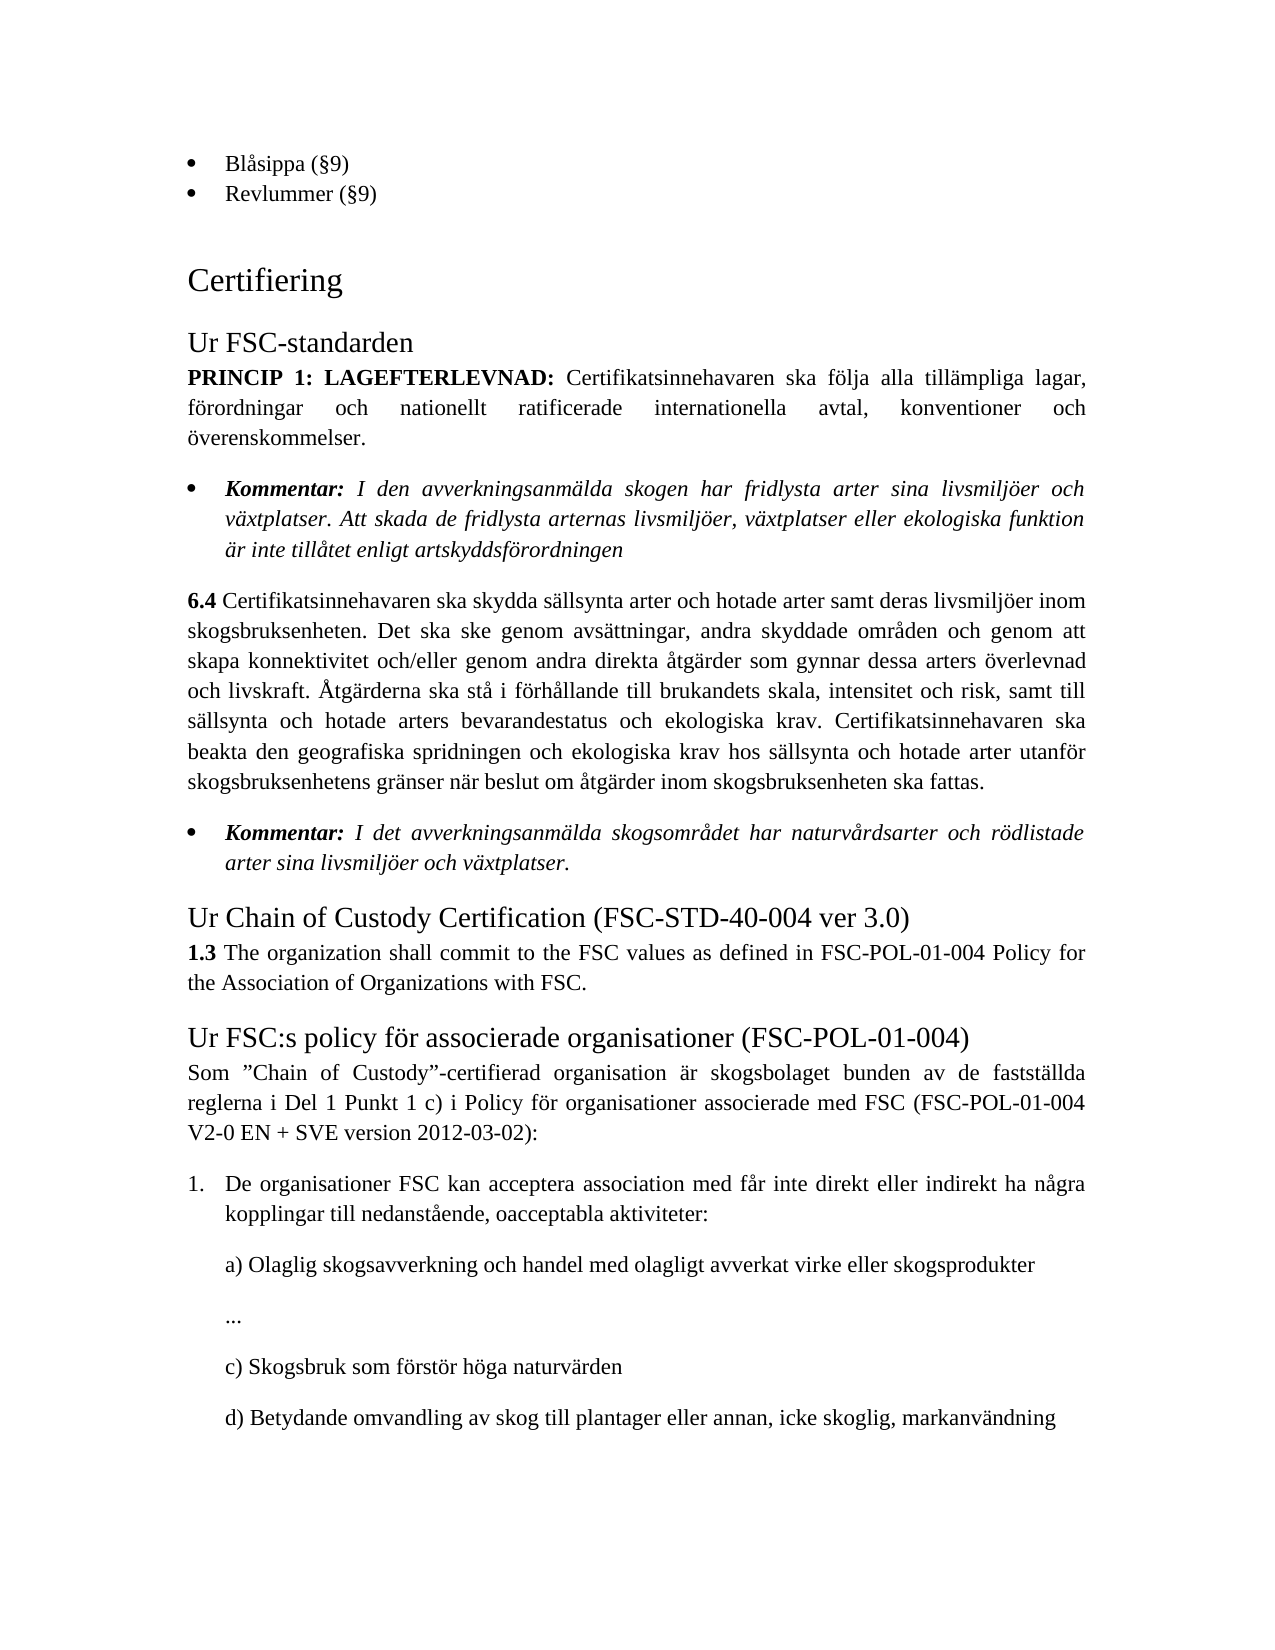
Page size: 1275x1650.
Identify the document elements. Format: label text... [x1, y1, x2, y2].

text d) Betydande omvandling av skog till plantager eller annan, icke skoglig, markanvändning [225, 1404, 1087, 1431]
list De organisationer FSC kan acceptera association med får inte direkt eller indirekt ha några kopplingar till nedanstående, oacceptabla aktiviteter: [187, 1170, 1087, 1227]
text c) Skogsbruk som förstör höga naturvärden [225, 1353, 1087, 1380]
text ... [225, 1302, 1087, 1329]
subtitle Ur FSC-standarden [187, 325, 1087, 359]
text a) Olaglig skogsavverkning och handel med olagligt avverkat virke eller skogsprodukter [225, 1251, 1087, 1278]
text PRINCIP 1: LAGEFTERLEVNAD: Certifikatsinnehavaren ska följa alla tillämpliga lagar, förordningar och nationellt ratificerade internationella avtal, konventioner och överenskommelser. [187, 364, 1087, 451]
list Kommentar: I det avverkningsanmälda skogsområdet har naturvårdsarter och rödlistade arter sina livsmiljöer och växtplatser. [187, 819, 1087, 876]
list Blåsippa (§9) [187, 150, 1087, 176]
list Revlummer (§9) [187, 180, 1087, 207]
subtitle Certifiering [187, 260, 1087, 299]
subtitle Ur Chain of Custody Certification (FSC-STD-40-004 ver 3.0) [187, 900, 1087, 934]
text 6.4 Certifikatsinnehavaren ska skydda sällsynta arter och hotade arter samt deras livsmiljöer inom skogsbruksenheten. Det ska ske genom avsättningar, andra skyddade områden och genom att skapa konnektivitet och/eller genom andra direkta åtgärder som gynnar dessa arters överlevnad och livskraft. Åtgärderna ska stå i förhållande till brukandets skala, intensitet och risk, samt till sällsynta och hotade arters bevarandestatus och ekologiska krav. Certifikatsinnehavaren ska beakta den geografiska spridningen och ekologiska krav hos sällsynta och hotade arter utanför skogsbruksenhetens gränser när beslut om åtgärder inom skogsbruksenheten ska fattas. [187, 587, 1087, 794]
list Kommentar: I den avverkningsanmälda skogen har fridlysta arter sina livsmiljöer och växtplatser. Att skada de fridlysta arternas livsmiljöer, växtplatser eller ekologiska funktion är inte tillåtet enligt artskyddsförordningen [187, 475, 1087, 562]
text Som ”Chain of Custody”-certifierad organisation är skogsbolaget bunden av de fastställda reglerna i Del 1 Punkt 1 c) i Policy för organisationer associerade med FSC (FSC-POL-01-004 V2-0 EN + SVE version 2012-03-02): [187, 1059, 1087, 1145]
text 1.3 The organization shall commit to the FSC values as defined in FSC-POL-01-004 Policy for the Association of Organizations with FSC. [187, 939, 1087, 995]
subtitle Ur FSC:s policy för associerade organisationer (FSC-POL-01-004) [187, 1020, 1087, 1054]
